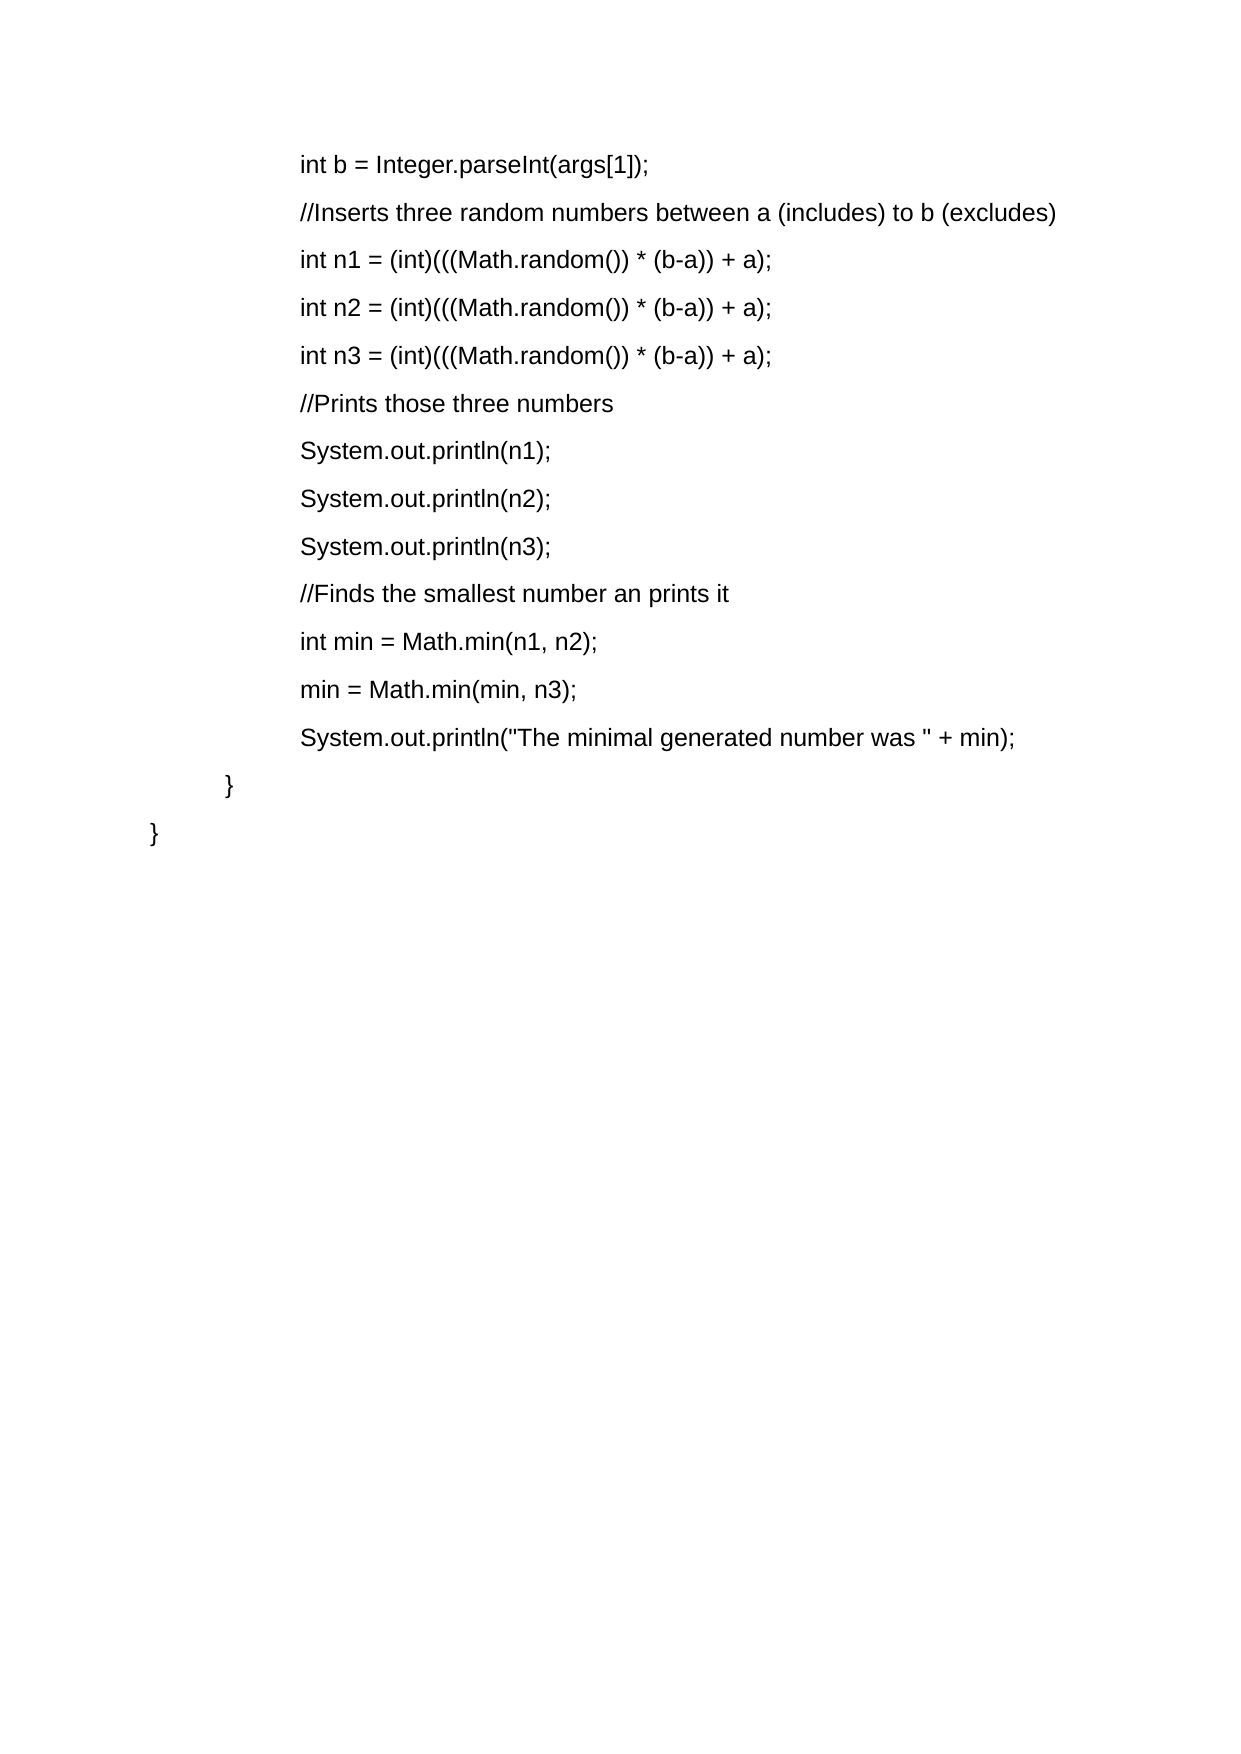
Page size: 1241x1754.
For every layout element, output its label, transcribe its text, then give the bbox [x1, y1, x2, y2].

text //Prints those three numbers [150, 388, 1090, 417]
text } [150, 818, 1090, 847]
text //Inserts three random numbers between a (includes) to b (excludes) [150, 198, 1090, 226]
text System.out.println(n2); [150, 484, 1090, 513]
text int b = Integer.parseInt(args[1]); [150, 150, 1090, 179]
text } [150, 770, 1090, 799]
text System.out.println("The minimal generated number was " + min); [150, 722, 1090, 751]
text System.out.println(n3); [150, 532, 1090, 560]
text int n1 = (int)(((Math.random()) * (b-a)) + a); [150, 245, 1090, 274]
text System.out.println(n1); [150, 436, 1090, 465]
text //Finds the smallest number an prints it [150, 579, 1090, 608]
text min = Math.min(min, n3); [150, 675, 1090, 703]
text int min = Math.min(n1, n2); [150, 627, 1090, 656]
text int n2 = (int)(((Math.random()) * (b-a)) + a); [150, 293, 1090, 322]
text int n3 = (int)(((Math.random()) * (b-a)) + a); [150, 341, 1090, 369]
